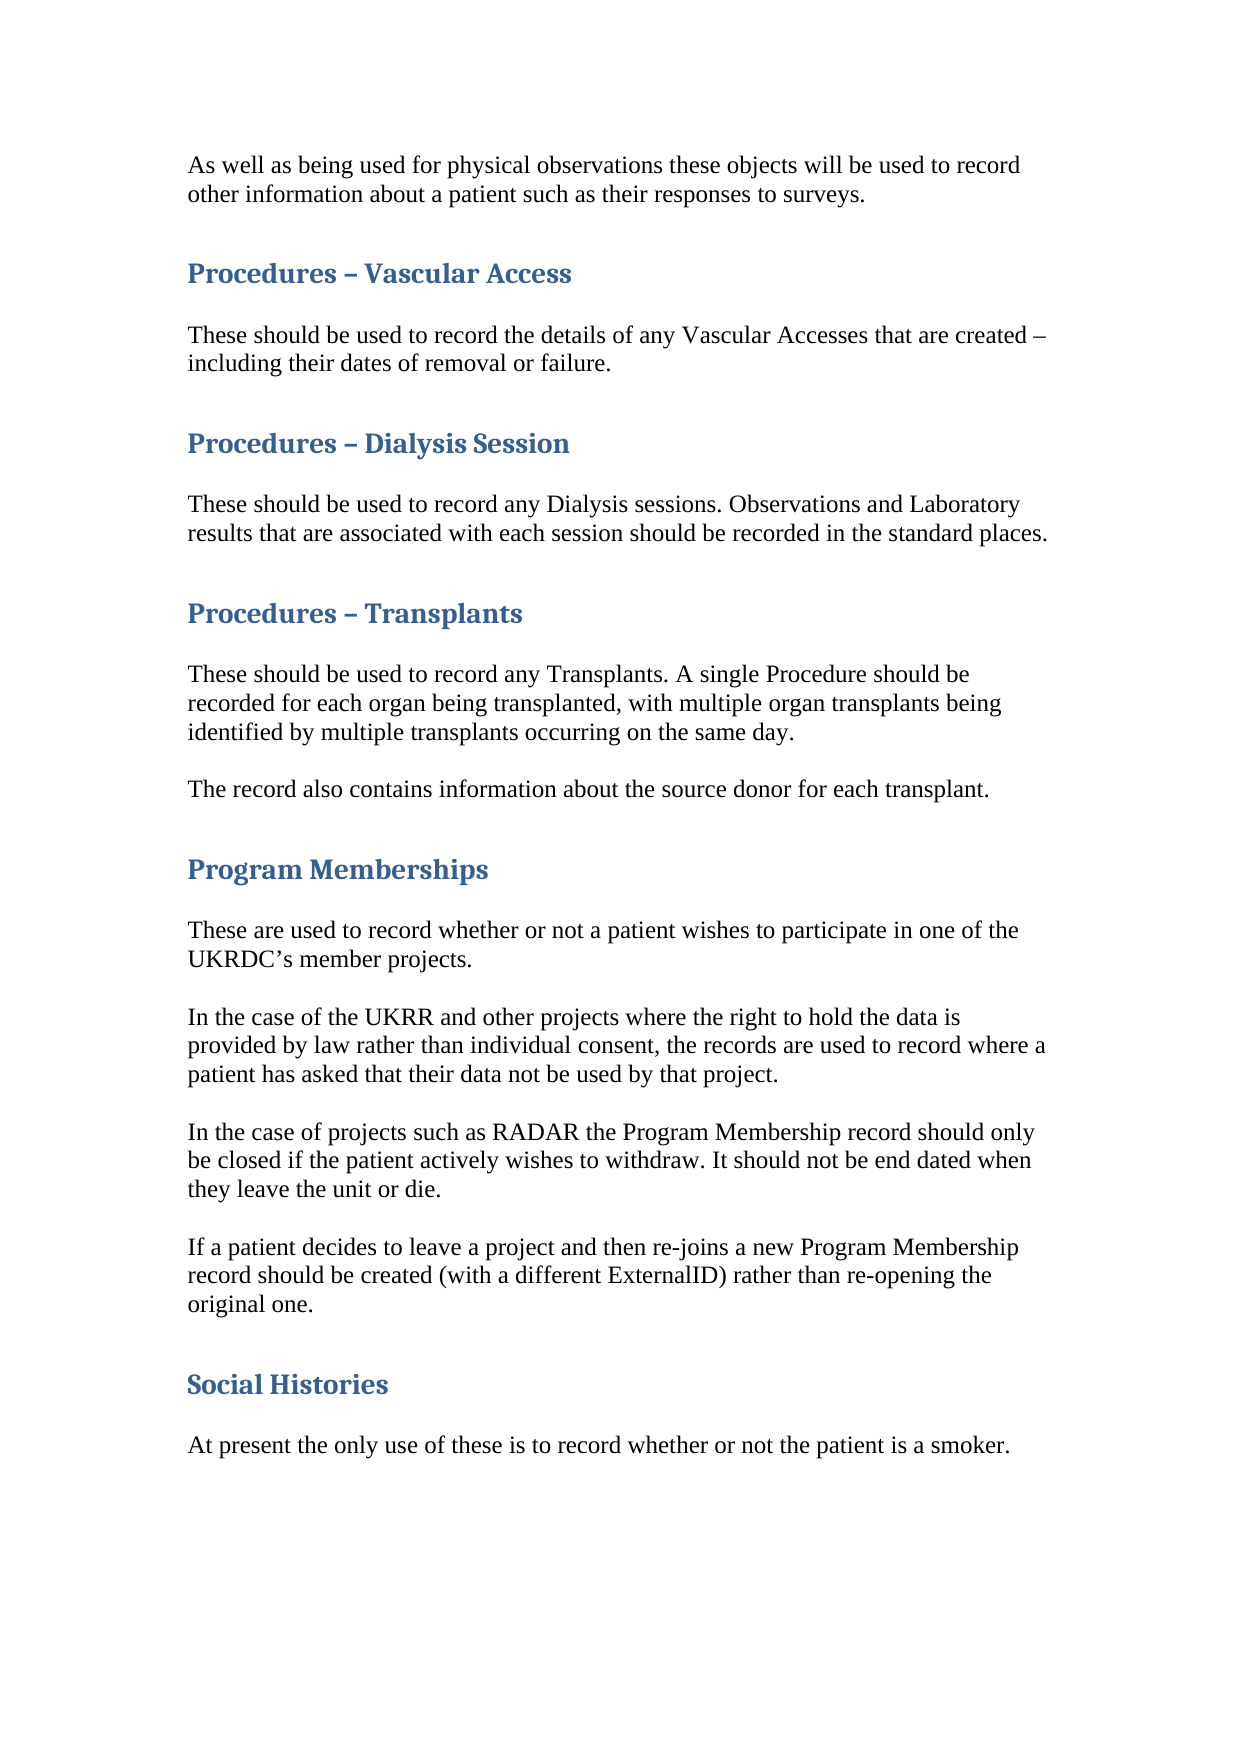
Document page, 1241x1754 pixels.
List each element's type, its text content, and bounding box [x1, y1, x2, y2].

text These should be used to record any Dialysis sessions. Observations and Laboratory results that are associated with each session should be recorded in the standard places. [187, 489, 1053, 547]
text In the case of the UKRR and other projects where the right to hold the data is provided by law rather than individual consent, the records are used to record where a patient has asked that their data not be used by that project. [187, 1002, 1053, 1088]
text These should be used to record any Transplants. A single Procedure should be recorded for each organ being transplanted, with multiple organ transplants being identified by multiple transplants occurring on the same day. [187, 659, 1053, 746]
text The record also contains information about the source donor for each transplant. [187, 774, 1053, 803]
subtitle Procedures – Transplants [187, 597, 1053, 631]
text At present the only use of these is to record whether or not the patient is a smoker. [187, 1430, 1053, 1459]
text As well as being used for physical observations these objects will be used to record other information about a patient such as their responses to surveys. [187, 150, 1053, 207]
subtitle Procedures – Vascular Access [187, 257, 1053, 291]
text These are used to record whether or not a patient wishes to participate in one of the UKRDC’s member projects. [187, 915, 1053, 973]
text If a patient decides to leave a project and then re-joins a new Program Membership record should be created (with a different ExternalID) rather than re-opening the original one. [187, 1232, 1053, 1318]
text In the case of projects such as RADAR the Program Membership record should only be closed if the patient actively wishes to withdraw. It should not be end dated when they leave the unit or die. [187, 1117, 1053, 1203]
subtitle Social Histories [187, 1368, 1053, 1401]
subtitle Program Memberships [187, 853, 1053, 887]
subtitle Procedures – Dialysis Session [187, 427, 1053, 461]
text These should be used to record the details of any Vascular Accesses that are created – including their dates of removal or failure. [187, 320, 1053, 377]
